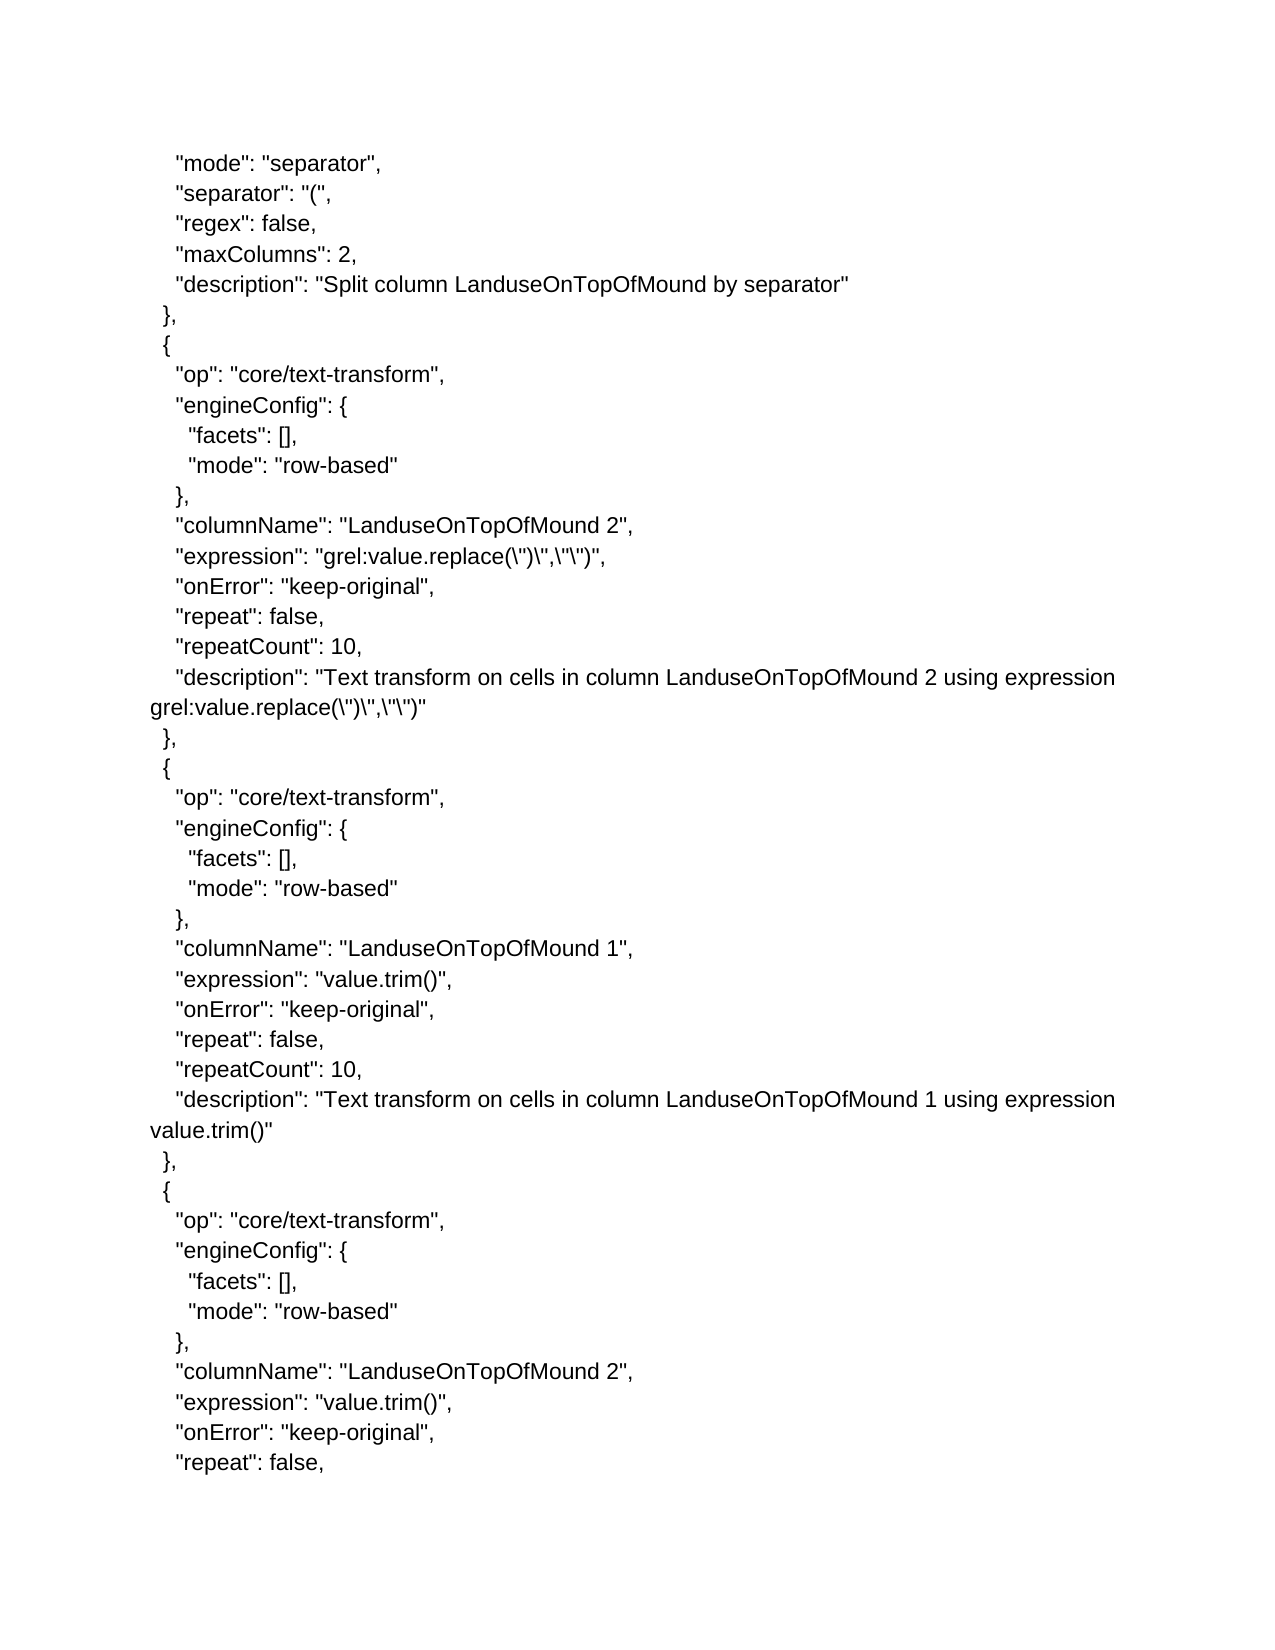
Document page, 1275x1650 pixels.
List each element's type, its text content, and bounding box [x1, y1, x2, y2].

text }, [150, 301, 1125, 327]
text "separator": "(", [150, 180, 1125, 207]
text "op": "core/text-transform", [150, 1207, 1125, 1234]
text "columnName": "LanduseOnTopOfMound 1", [150, 935, 1125, 962]
text "engineConfig": { [150, 814, 1125, 841]
text "columnName": "LanduseOnTopOfMound 2", [150, 1358, 1125, 1385]
text "op": "core/text-transform", [150, 784, 1125, 811]
text "onError": "keep-original", [150, 996, 1125, 1022]
text "repeat": false, [150, 1026, 1125, 1052]
text }, [150, 1147, 1125, 1173]
text }, [150, 724, 1125, 750]
text "description": "Split column LanduseOnTopOfMound by separator" [150, 271, 1125, 297]
text "description": "Text transform on cells in column LanduseOnTopOfMound 2 using expression grel:value.replace(\")\",\"\")" [150, 663, 1125, 720]
text }, [150, 905, 1125, 932]
text { [150, 331, 1125, 358]
text "engineConfig": { [150, 1237, 1125, 1264]
text "onError": "keep-original", [150, 1419, 1125, 1445]
text "mode": "row-based" [150, 1298, 1125, 1324]
text "repeatCount": 10, [150, 1056, 1125, 1083]
text "facets": [], [150, 845, 1125, 871]
text "facets": [], [150, 422, 1125, 448]
text "mode": "row-based" [150, 875, 1125, 901]
text "repeat": false, [150, 1449, 1125, 1475]
text "columnName": "LanduseOnTopOfMound 2", [150, 512, 1125, 539]
text "expression": "value.trim()", [150, 966, 1125, 992]
text "engineConfig": { [150, 392, 1125, 418]
text "op": "core/text-transform", [150, 361, 1125, 388]
text "mode": "separator", [150, 150, 1125, 176]
text "facets": [], [150, 1268, 1125, 1294]
text "maxColumns": 2, [150, 241, 1125, 267]
text "expression": "grel:value.replace(\")\",\"\")", [150, 543, 1125, 569]
text }, [150, 482, 1125, 509]
text }, [150, 1328, 1125, 1354]
text "repeat": false, [150, 603, 1125, 629]
text "description": "Text transform on cells in column LanduseOnTopOfMound 1 using expression value.trim()" [150, 1086, 1125, 1143]
text { [150, 754, 1125, 781]
text "regex": false, [150, 210, 1125, 237]
text "repeatCount": 10, [150, 633, 1125, 660]
text "expression": "value.trim()", [150, 1388, 1125, 1415]
text "onError": "keep-original", [150, 573, 1125, 599]
text { [150, 1177, 1125, 1203]
text "mode": "row-based" [150, 452, 1125, 478]
